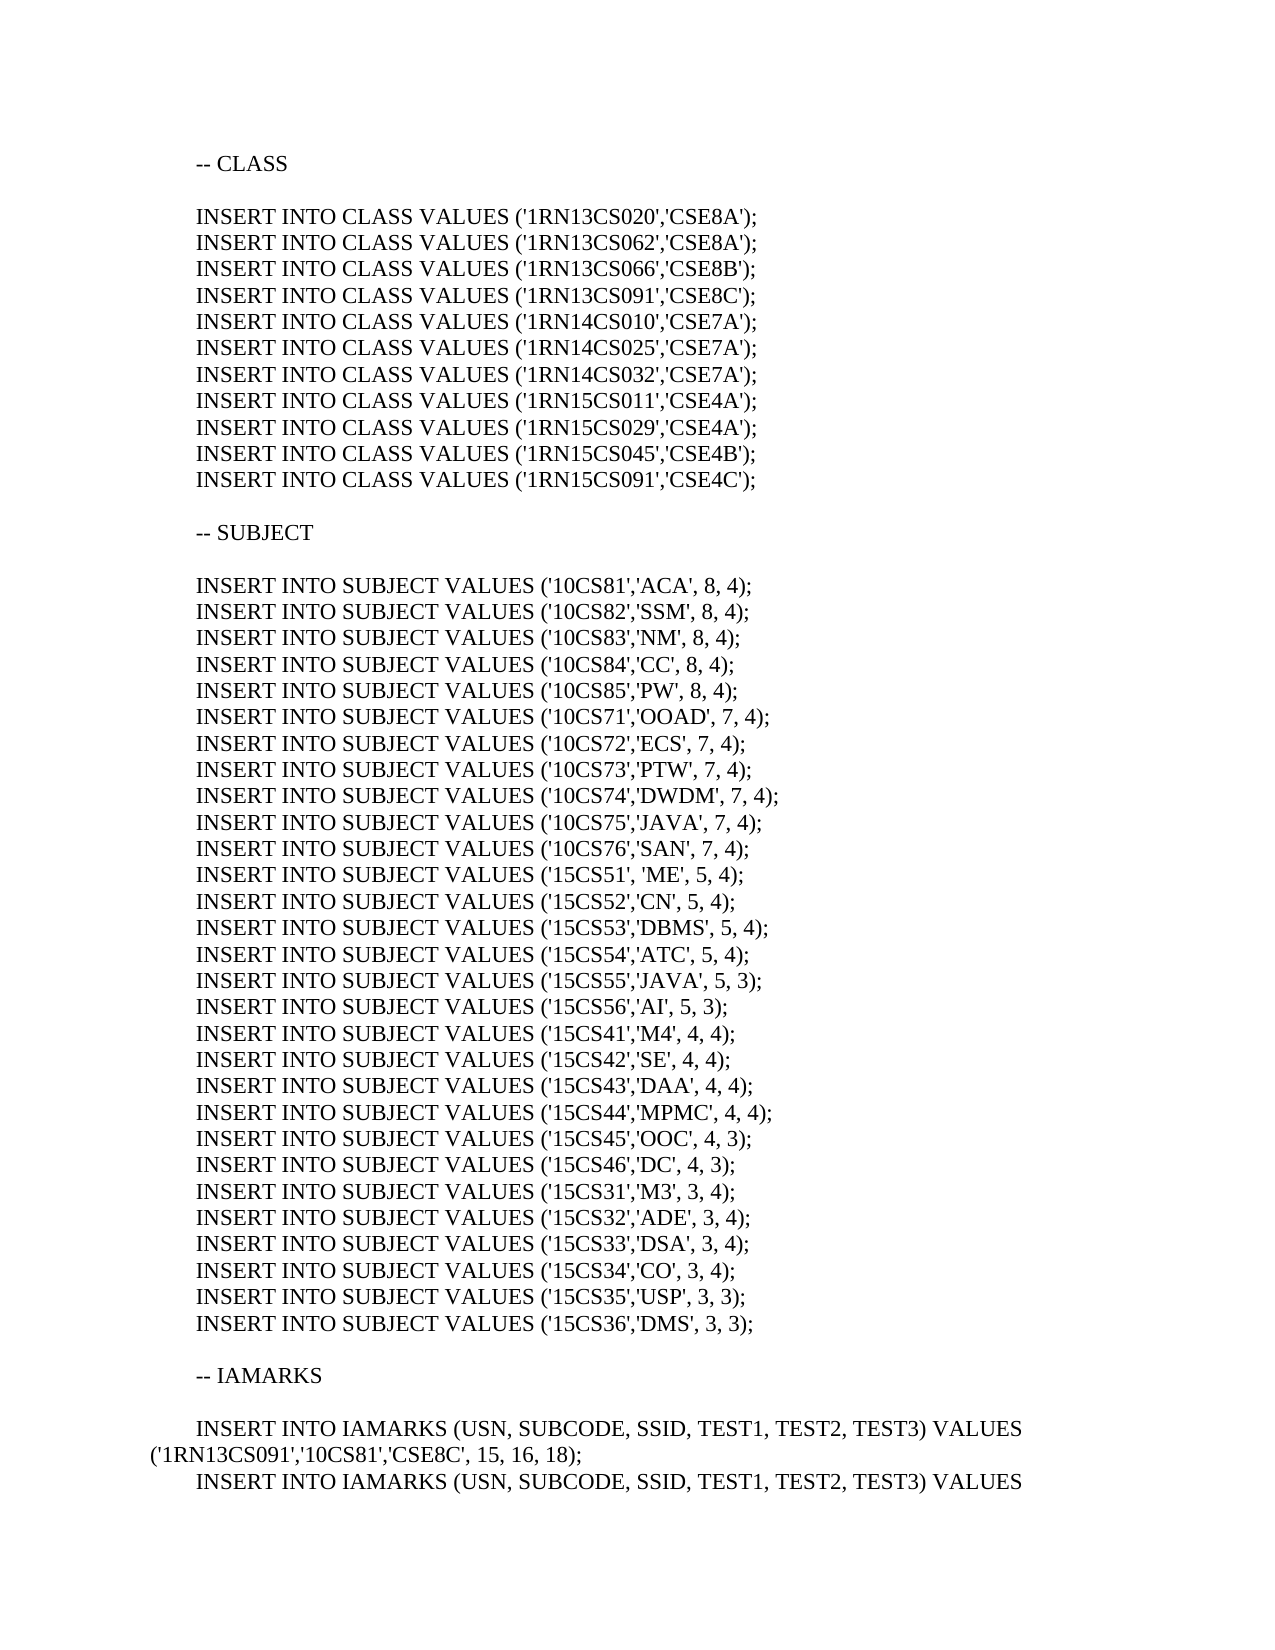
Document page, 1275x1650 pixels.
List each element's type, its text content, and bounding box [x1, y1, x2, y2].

text INSERT INTO CLASS VALUES ('1RN13CS020','CSE8A'); [150, 203, 1125, 229]
text INSERT INTO SUBJECT VALUES ('10CS76','SAN', 7, 4); [150, 835, 1125, 862]
text INSERT INTO SUBJECT VALUES ('15CS35','USP', 3, 3); [150, 1283, 1125, 1309]
text INSERT INTO CLASS VALUES ('1RN13CS091','CSE8C'); [150, 282, 1125, 308]
text INSERT INTO SUBJECT VALUES ('15CS33','DSA', 3, 4); [150, 1231, 1125, 1257]
text -- CLASS [150, 150, 1125, 176]
text INSERT INTO SUBJECT VALUES ('15CS41','M4', 4, 4); [150, 1020, 1125, 1046]
text INSERT INTO SUBJECT VALUES ('15CS42','SE', 4, 4); [150, 1046, 1125, 1072]
text INSERT INTO CLASS VALUES ('1RN13CS062','CSE8A'); [150, 229, 1125, 255]
text INSERT INTO CLASS VALUES ('1RN13CS066','CSE8B'); [150, 255, 1125, 282]
text INSERT INTO SUBJECT VALUES ('10CS82','SSM', 8, 4); [150, 598, 1125, 624]
text INSERT INTO SUBJECT VALUES ('10CS71','OOAD', 7, 4); [150, 703, 1125, 730]
text INSERT INTO CLASS VALUES ('1RN15CS011','CSE4A'); [150, 387, 1125, 413]
text INSERT INTO SUBJECT VALUES ('10CS72','ECS', 7, 4); [150, 730, 1125, 756]
text INSERT INTO SUBJECT VALUES ('15CS52','CN', 5, 4); [150, 888, 1125, 914]
text INSERT INTO SUBJECT VALUES ('15CS56','AI', 5, 3); [150, 993, 1125, 1020]
text INSERT INTO SUBJECT VALUES ('15CS51', 'ME', 5, 4); [150, 862, 1125, 888]
text INSERT INTO CLASS VALUES ('1RN14CS010','CSE7A'); [150, 308, 1125, 334]
text INSERT INTO CLASS VALUES ('1RN15CS029','CSE4A'); [150, 413, 1125, 440]
text INSERT INTO SUBJECT VALUES ('10CS85','PW', 8, 4); [150, 677, 1125, 703]
text INSERT INTO SUBJECT VALUES ('15CS34','CO', 3, 4); [150, 1257, 1125, 1283]
text INSERT INTO SUBJECT VALUES ('15CS31','M3', 3, 4); [150, 1178, 1125, 1204]
text INSERT INTO SUBJECT VALUES ('15CS53','DBMS', 5, 4); [150, 914, 1125, 941]
text -- SUBJECT [150, 519, 1125, 545]
text INSERT INTO SUBJECT VALUES ('10CS83','NM', 8, 4); [150, 624, 1125, 651]
text INSERT INTO CLASS VALUES ('1RN14CS025','CSE7A'); [150, 334, 1125, 361]
text INSERT INTO SUBJECT VALUES ('15CS36','DMS', 3, 3); [150, 1309, 1125, 1336]
text INSERT INTO SUBJECT VALUES ('15CS54','ATC', 5, 4); [150, 941, 1125, 967]
text INSERT INTO SUBJECT VALUES ('10CS84','CC', 8, 4); [150, 651, 1125, 677]
text -- IAMARKS [150, 1362, 1125, 1389]
text INSERT INTO IAMARKS (USN, SUBCODE, SSID, TEST1, TEST2, TEST3) VALUES ('1RN13CS091','10CS81','CSE8C', 15, 16, 18); [150, 1415, 1125, 1468]
text INSERT INTO SUBJECT VALUES ('10CS75','JAVA', 7, 4); [150, 809, 1125, 835]
text INSERT INTO CLASS VALUES ('1RN15CS045','CSE4B'); [150, 440, 1125, 466]
text INSERT INTO SUBJECT VALUES ('10CS81','ACA', 8, 4); [150, 572, 1125, 598]
text INSERT INTO SUBJECT VALUES ('15CS46','DC', 4, 3); [150, 1151, 1125, 1178]
text INSERT INTO SUBJECT VALUES ('15CS55','JAVA', 5, 3); [150, 967, 1125, 993]
text INSERT INTO SUBJECT VALUES ('10CS73','PTW', 7, 4); [150, 756, 1125, 782]
text INSERT INTO SUBJECT VALUES ('15CS45','OOC', 4, 3); [150, 1125, 1125, 1151]
text INSERT INTO CLASS VALUES ('1RN14CS032','CSE7A'); [150, 361, 1125, 387]
text INSERT INTO SUBJECT VALUES ('10CS74','DWDM', 7, 4); [150, 782, 1125, 809]
text INSERT INTO CLASS VALUES ('1RN15CS091','CSE4C'); [150, 466, 1125, 493]
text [150, 1468, 1125, 1494]
text INSERT INTO SUBJECT VALUES ('15CS44','MPMC', 4, 4); [150, 1099, 1125, 1125]
text INSERT INTO SUBJECT VALUES ('15CS43','DAA', 4, 4); [150, 1072, 1125, 1099]
text INSERT INTO SUBJECT VALUES ('15CS32','ADE', 3, 4); [150, 1204, 1125, 1231]
